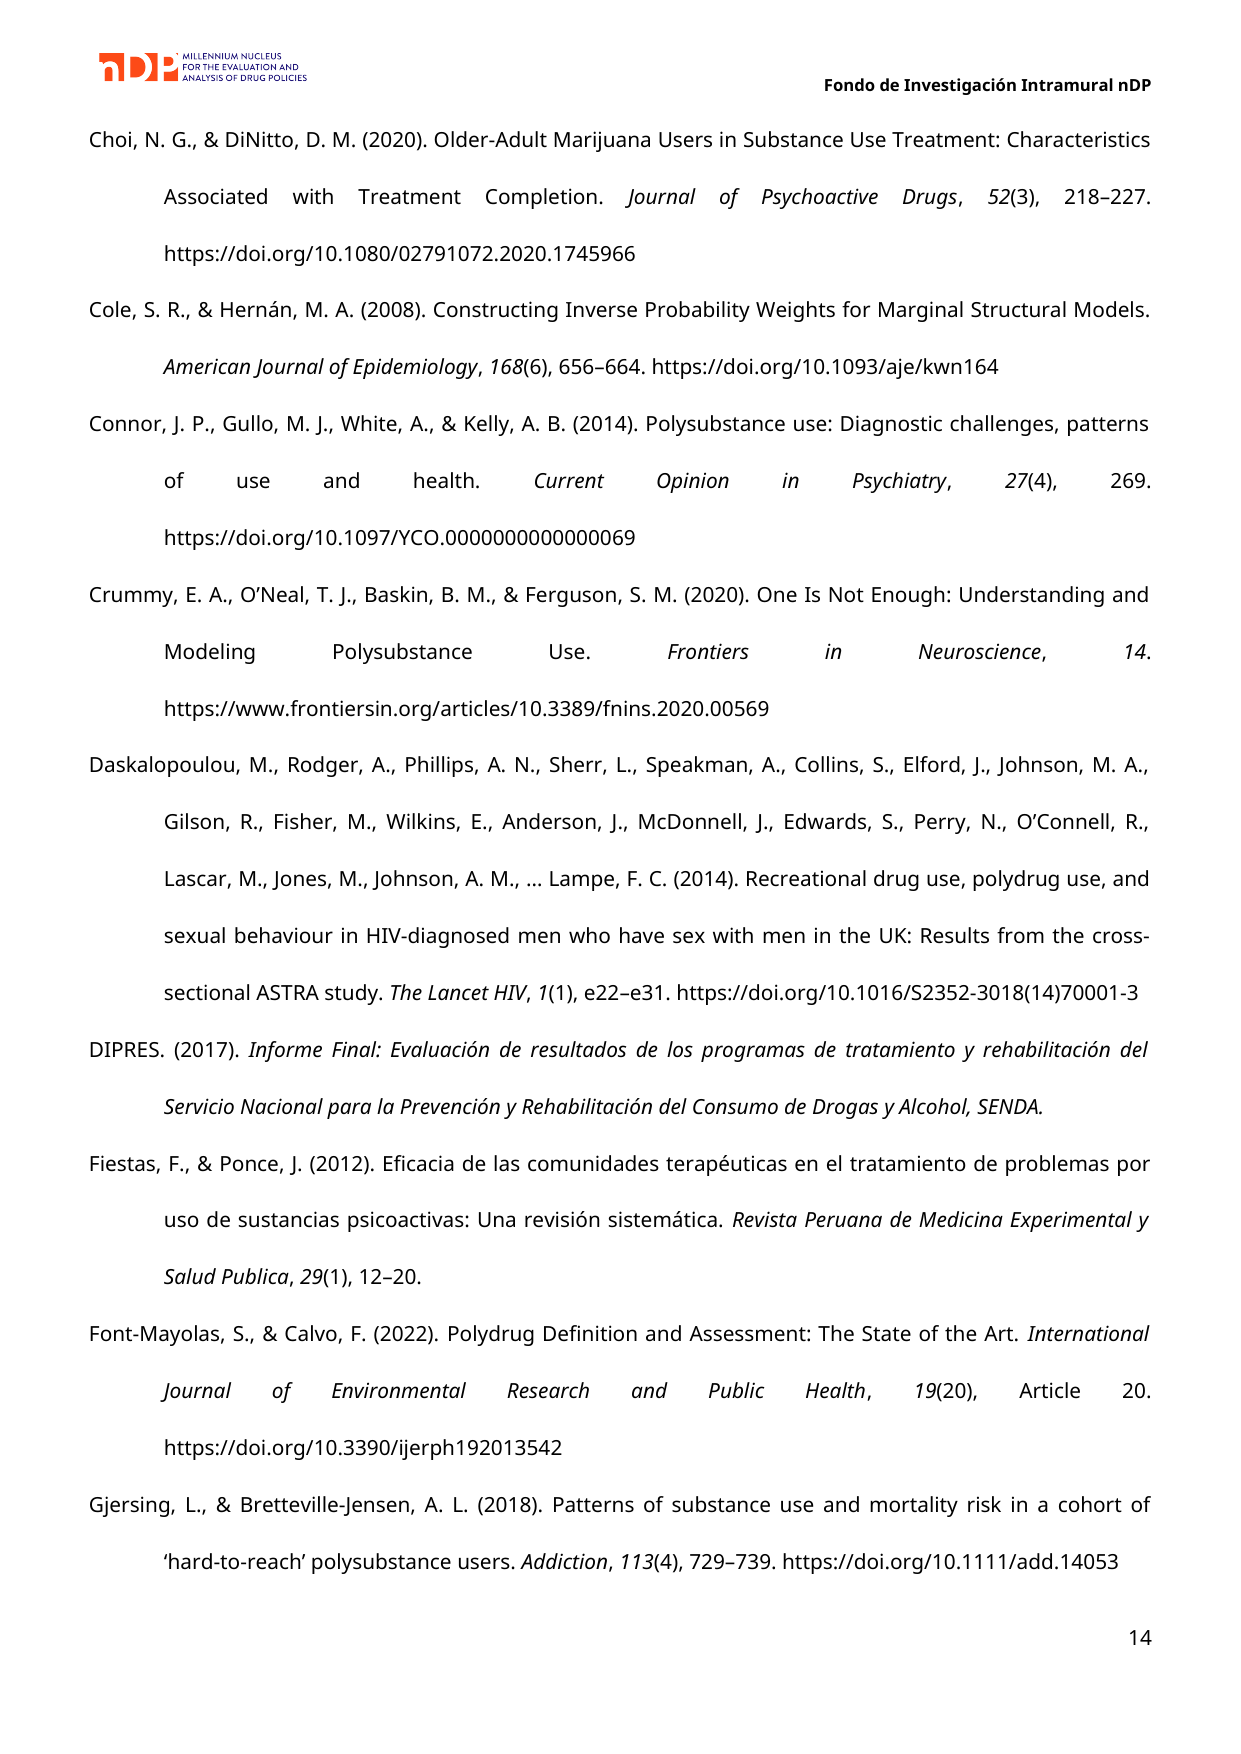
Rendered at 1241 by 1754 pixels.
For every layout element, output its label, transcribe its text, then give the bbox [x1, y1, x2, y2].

text DIPRES. (2017). Informe Final: Evaluación de resultados de los programas de tratamiento y rehabilitación del Servicio Nacional para la Prevención y Rehabilitación del Consumo de Drogas y Alcohol, SENDA. [89, 1035, 1152, 1120]
text Font-Mayolas, S., & Calvo, F. (2022). Polydrug Definition and Assessment: The State of the Art. International Journal of Environmental Research and Public Health, 19(20), Article 20. https://doi.org/10.3390/ijerph192013542 [89, 1319, 1152, 1462]
text Connor, J. P., Gullo, M. J., White, A., & Kelly, A. B. (2014). Polysubstance use: Diagnostic challenges, patterns of use and health. Current Opinion in Psychiatry, 27(4), 269. https://doi.org/10.1097/YCO.0000000000000069 [89, 409, 1152, 552]
text Gjersing, L., & Bretteville-Jensen, A. L. (2018). Patterns of substance use and mortality risk in a cohort of ‘hard-to-reach’ polysubstance users. Addiction, 113(4), 729–739. https://doi.org/10.1111/add.14053 [89, 1490, 1152, 1575]
text Choi, N. G., & DiNitto, D. M. (2020). Older-Adult Marijuana Users in Substance Use Treatment: Characteristics Associated with Treatment Completion. Journal of Psychoactive Drugs, 52(3), 218–227. https://doi.org/10.1080/02791072.2020.1745966 [89, 125, 1152, 267]
text Crummy, E. A., O’Neal, T. J., Baskin, B. M., & Ferguson, S. M. (2020). One Is Not Enough: Understanding and Modeling Polysubstance Use. Frontiers in Neuroscience, 14. https://www.frontiersin.org/articles/10.3389/fnins.2020.00569 [89, 580, 1152, 722]
text Cole, S. R., & Hernán, M. A. (2008). Constructing Inverse Probability Weights for Marginal Structural Models. American Journal of Epidemiology, 168(6), 656–664. https://doi.org/10.1093/aje/kwn164 [89, 296, 1152, 381]
text Fiestas, F., & Ponce, J. (2012). Eficacia de las comunidades terapéuticas en el tratamiento de problemas por uso de sustancias psicoactivas: Una revisión sistemática. Revista Peruana de Medicina Experimental y Salud Publica, 29(1), 12–20. [89, 1149, 1152, 1291]
text Daskalopoulou, M., Rodger, A., Phillips, A. N., Sherr, L., Speakman, A., Collins, S., Elford, J., Johnson, M. A., Gilson, R., Fisher, M., Wilkins, E., Anderson, J., McDonnell, J., Edwards, S., Perry, N., O’Connell, R., Lascar, M., Jones, M., Johnson, A. M., … Lampe, F. C. (2014). Recreational drug use, polydrug use, and sexual behaviour in HIV-diagnosed men who have sex with men in the UK: Results from the cross-sectional ASTRA study. The Lancet HIV, 1(1), e22–e31. https://doi.org/10.1016/S2352-3018(14)70001-3 [89, 751, 1152, 1007]
picture [92, 42, 312, 87]
